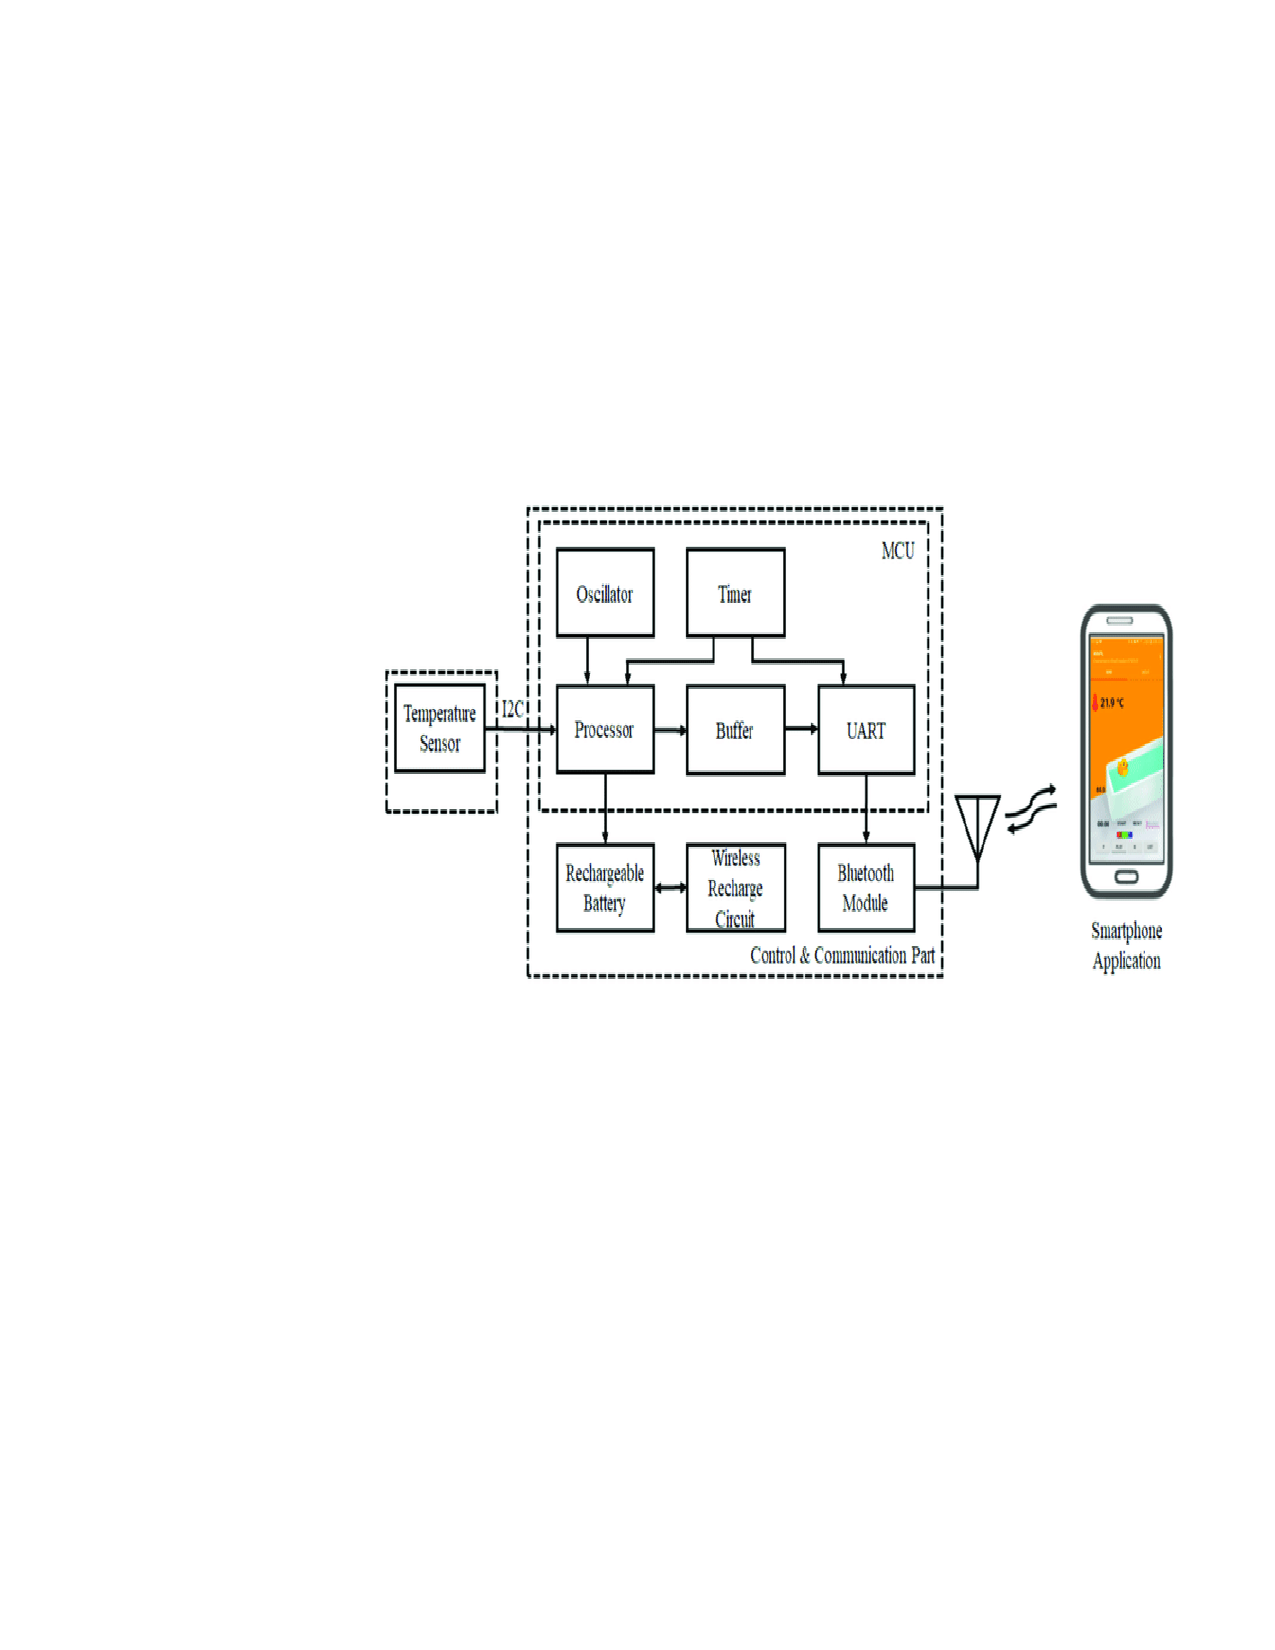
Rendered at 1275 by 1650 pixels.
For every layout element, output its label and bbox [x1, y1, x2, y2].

picture [375, 486, 1180, 1007]
